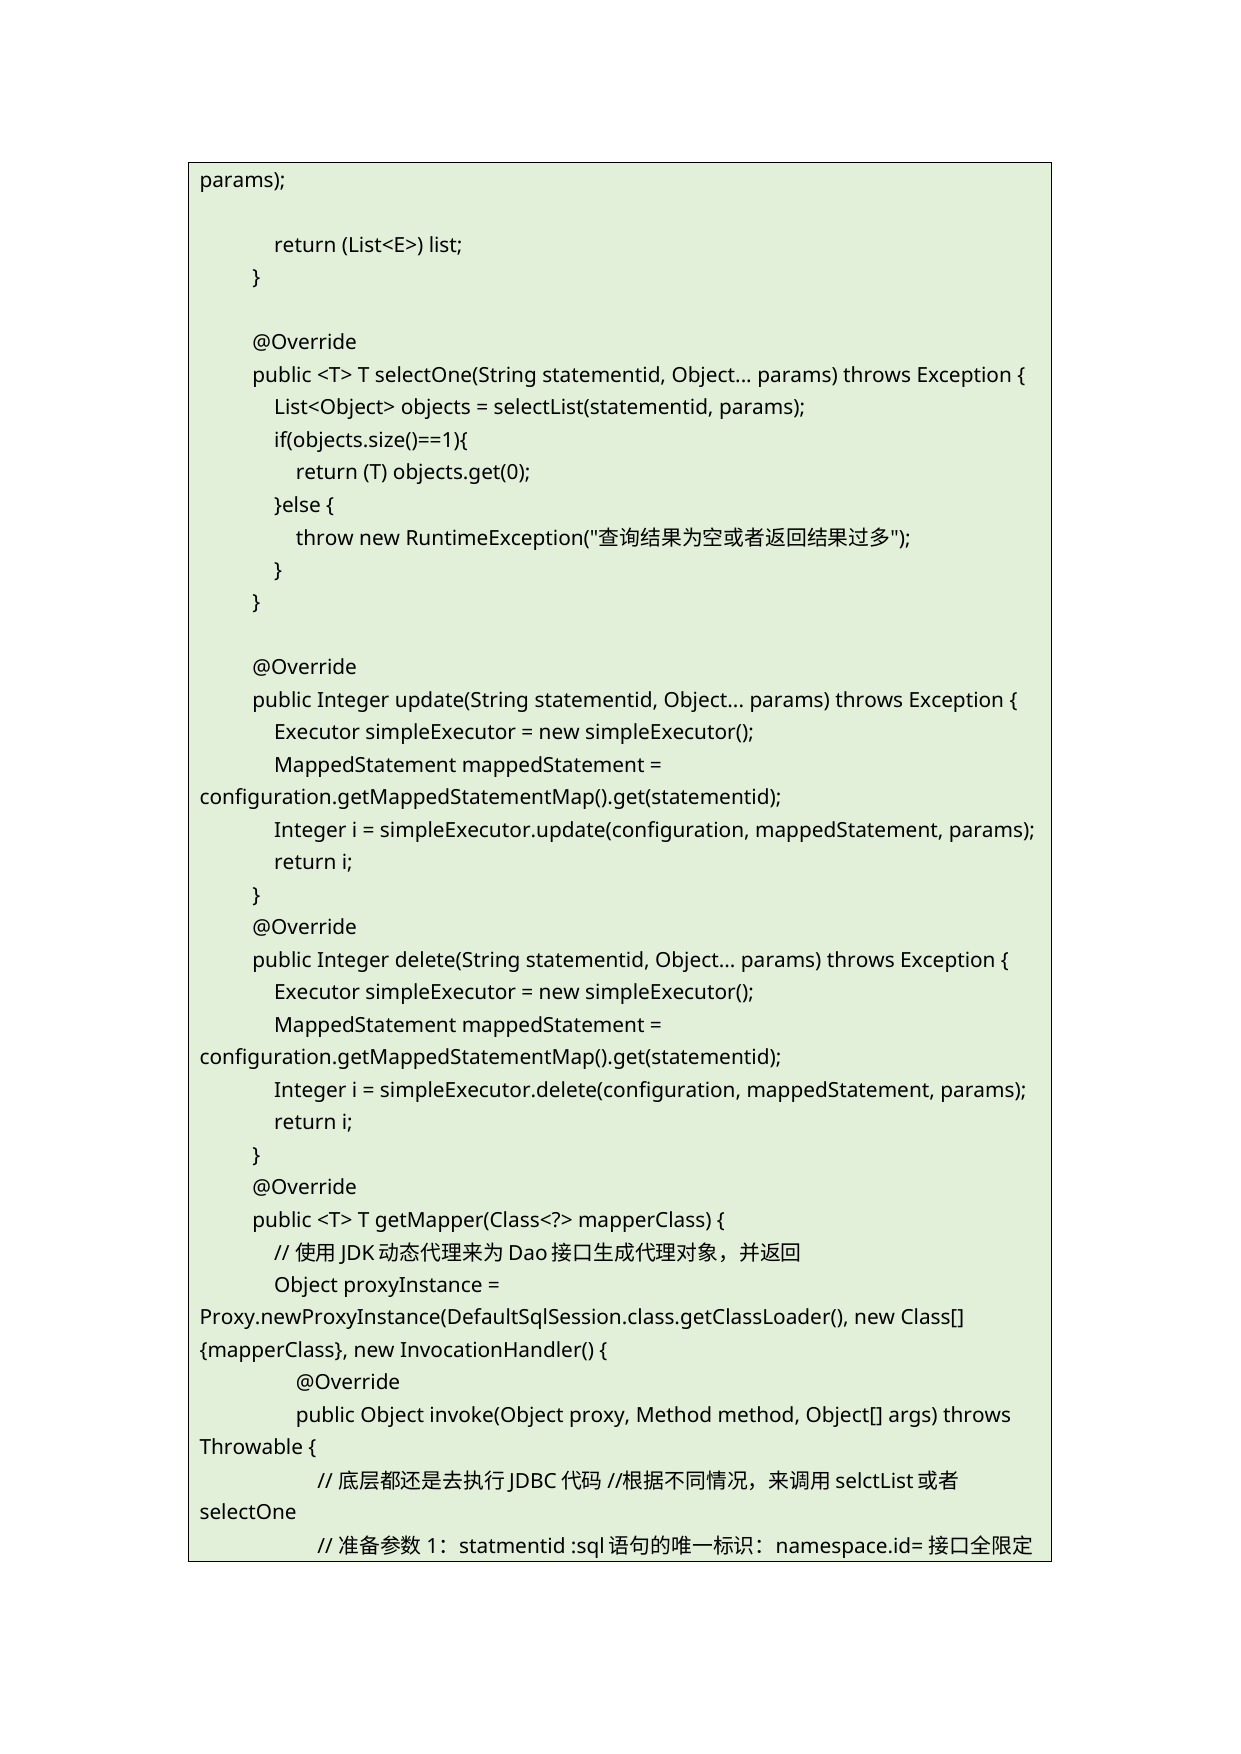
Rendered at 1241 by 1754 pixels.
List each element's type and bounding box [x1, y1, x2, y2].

table_header [189, 163, 1051, 1561]
